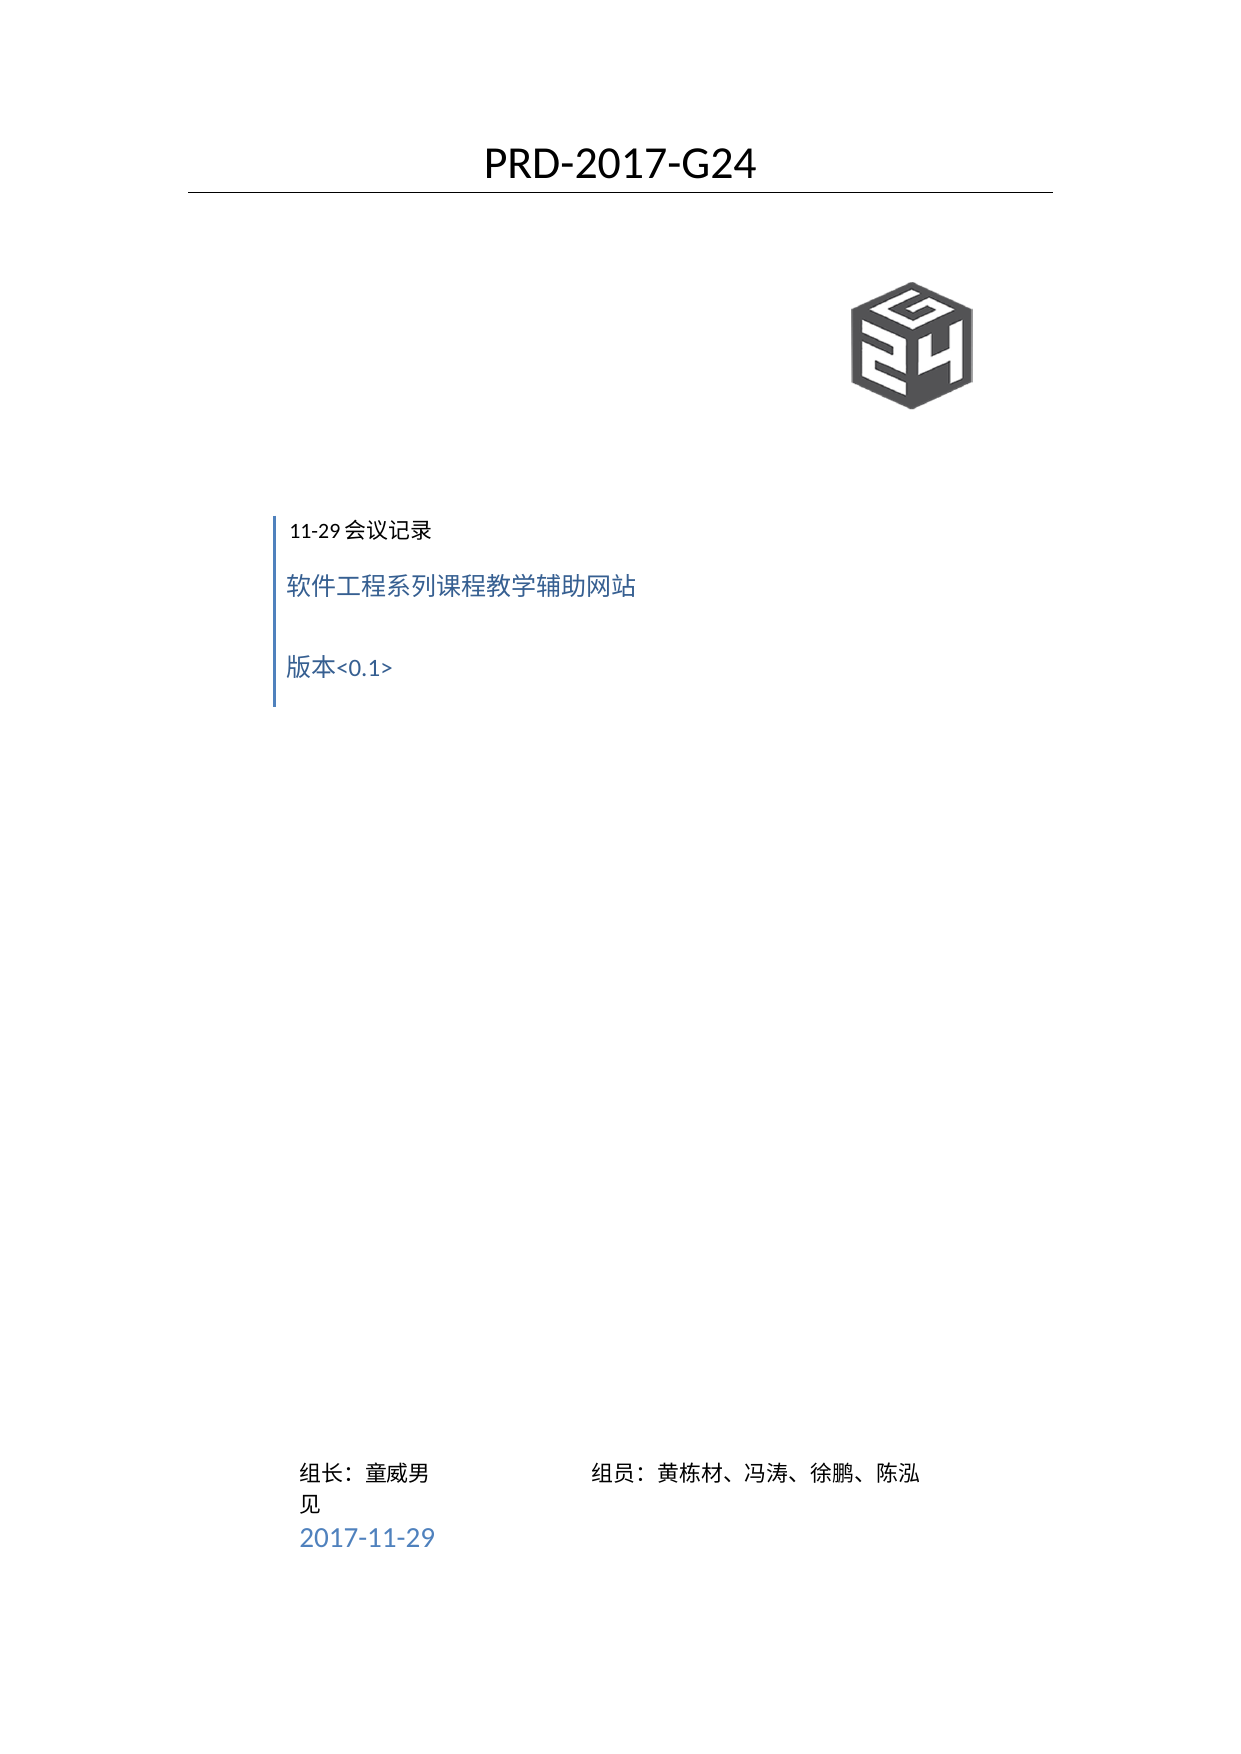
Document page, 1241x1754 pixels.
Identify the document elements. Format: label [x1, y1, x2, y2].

picture [770, 244, 1053, 453]
